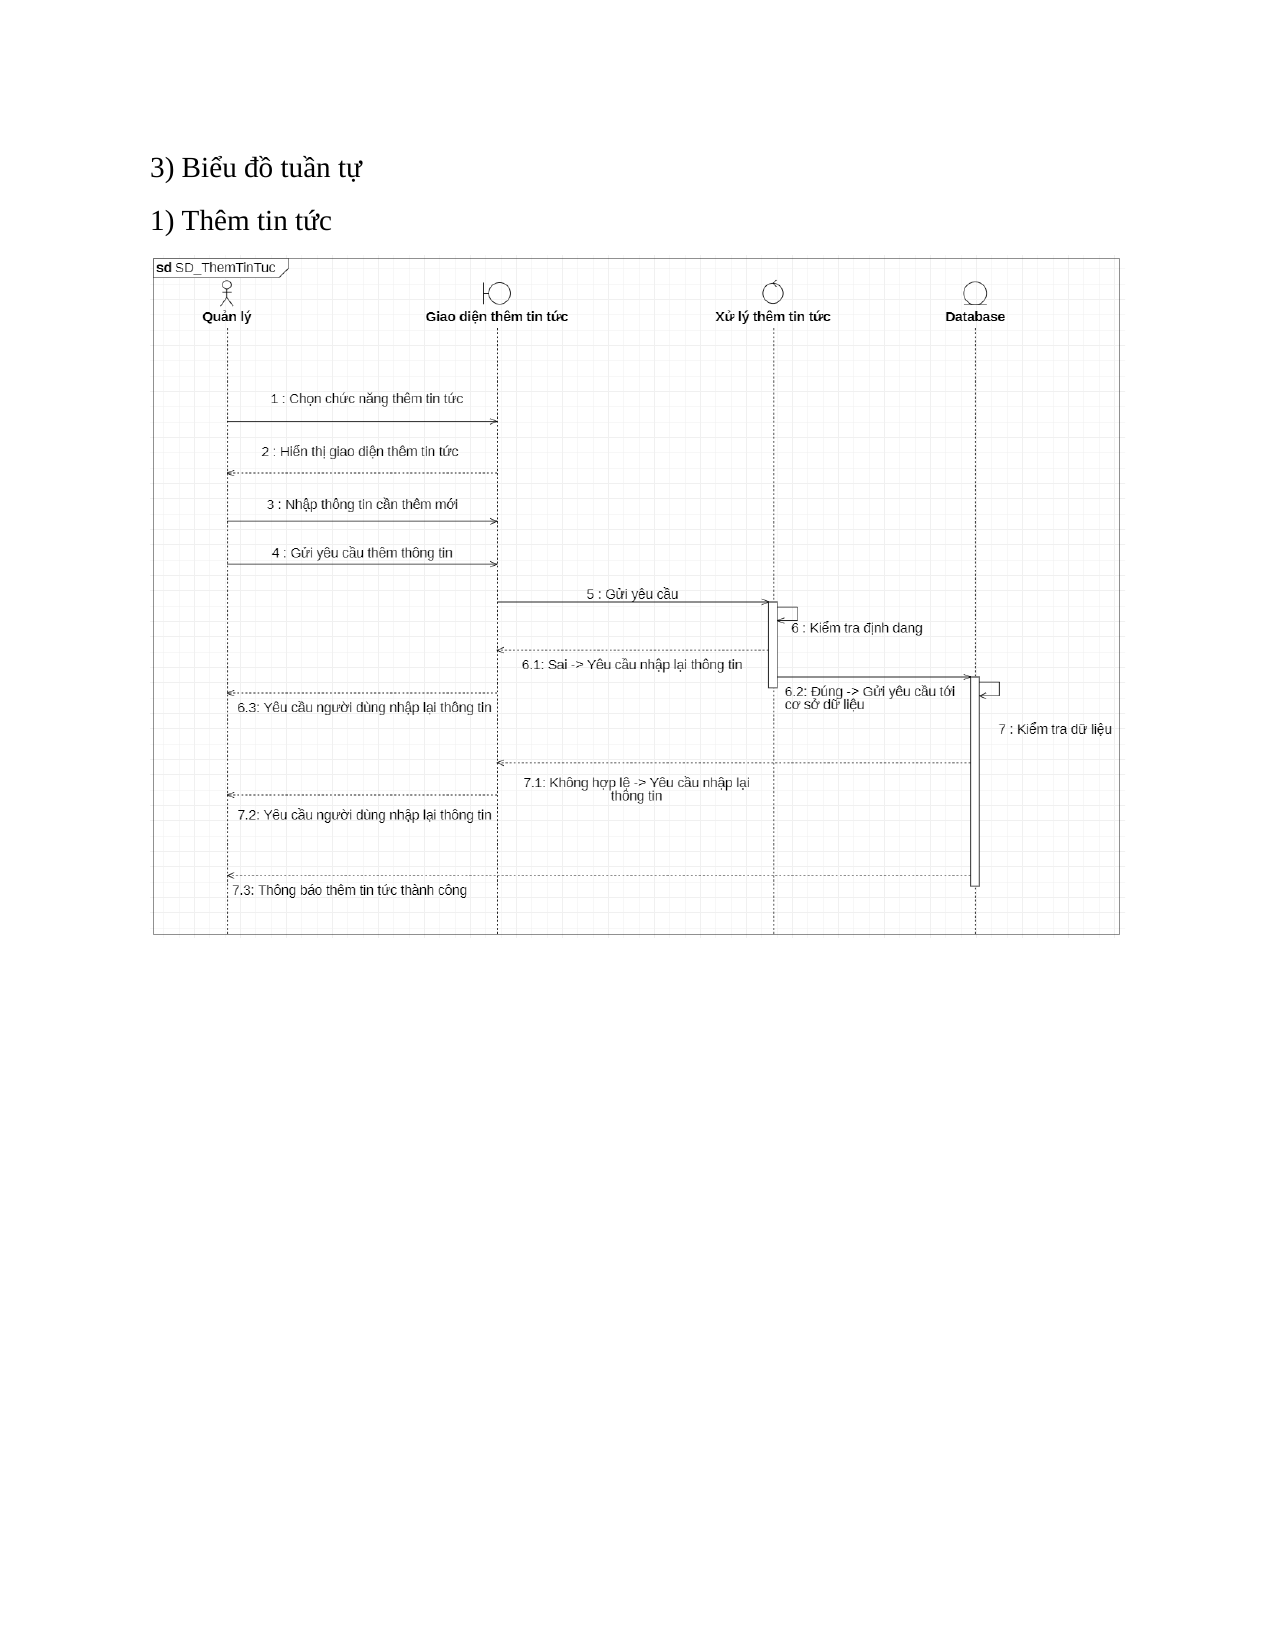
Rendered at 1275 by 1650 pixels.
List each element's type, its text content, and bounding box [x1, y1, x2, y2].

text 3) Biểu đồ tuần tự [150, 150, 1125, 183]
text 1) Thêm tin tức [150, 203, 1125, 236]
picture [150, 255, 1125, 938]
